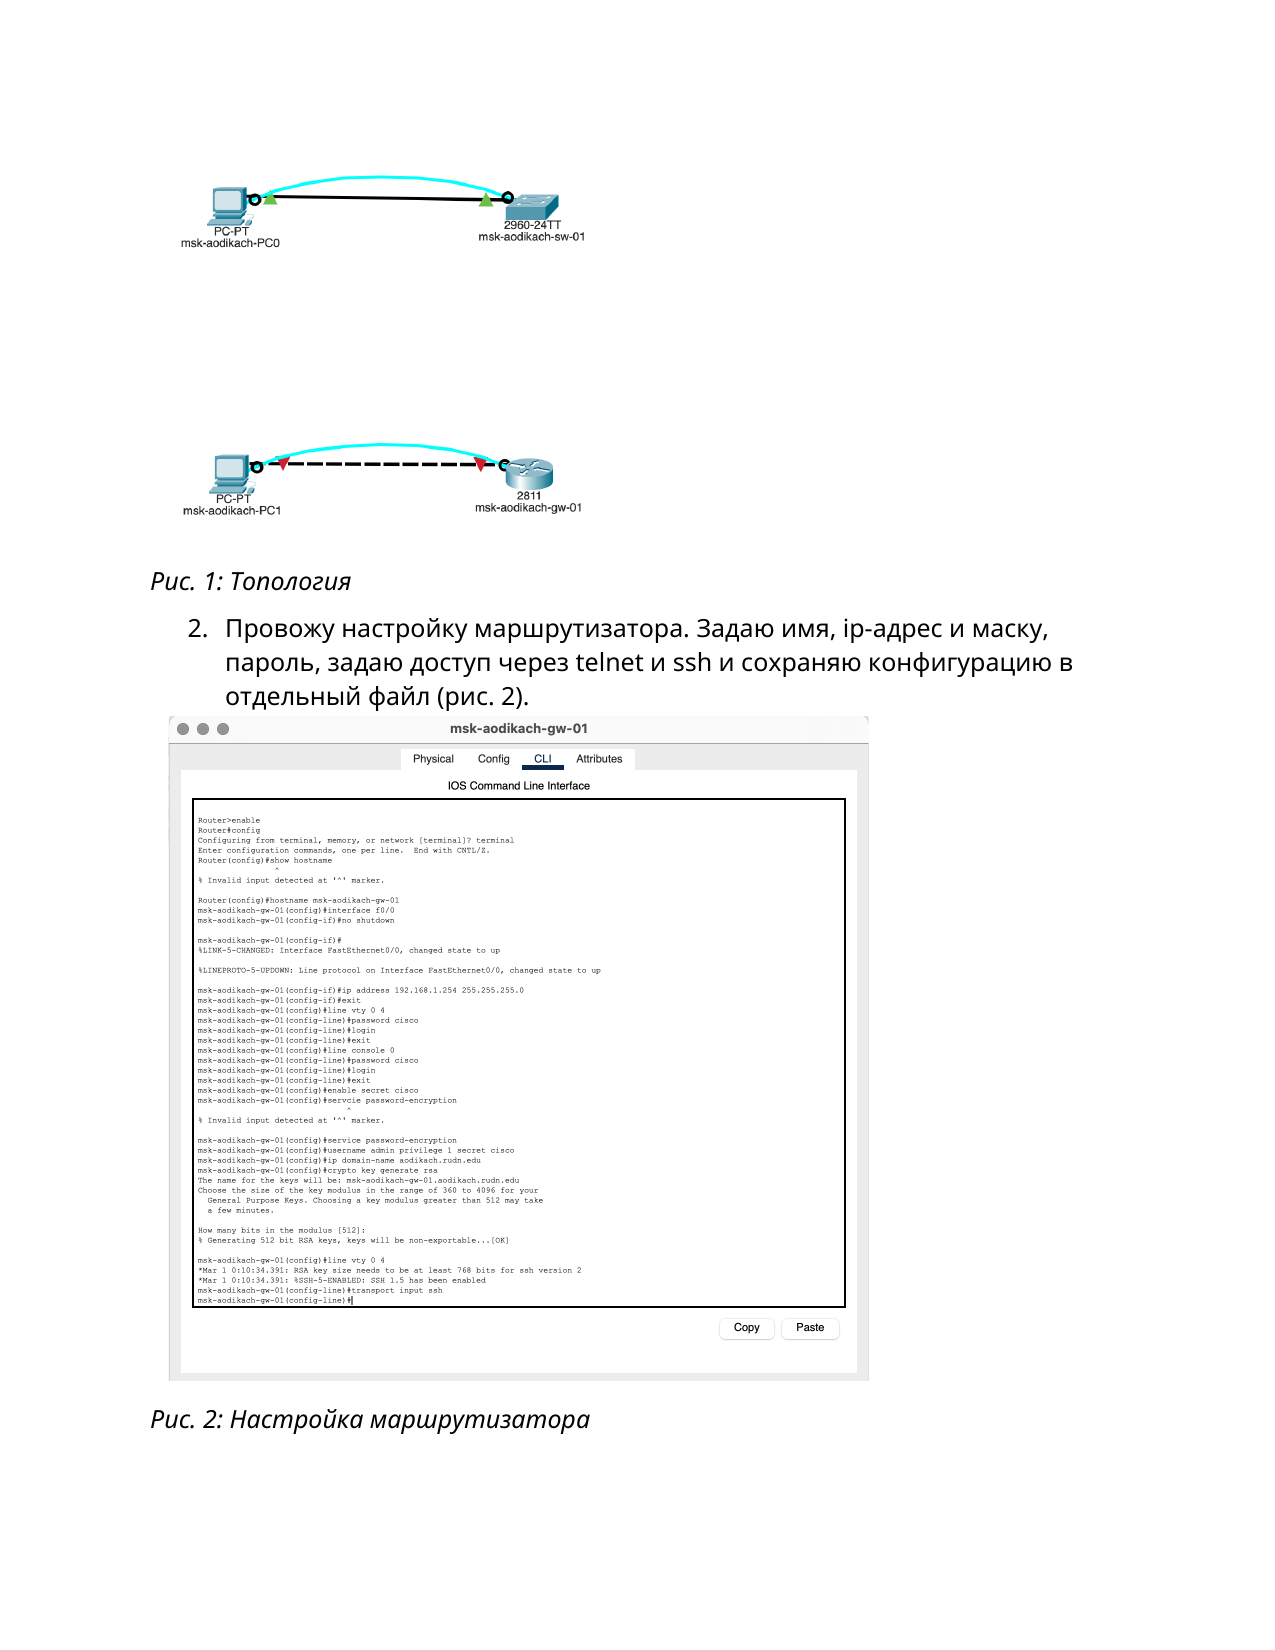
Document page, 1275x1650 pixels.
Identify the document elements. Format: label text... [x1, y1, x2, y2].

picture [168, 150, 607, 543]
text Рис. 1: Топология [150, 564, 1125, 598]
list Провожу настройку маршрутизатора. Задаю имя, ip-адрес и маску, пароль, задаю доступ через telnet и ssh и сохраняю конфигурацию в отдельный файл (рис. 2). [187, 610, 1125, 713]
picture [168, 716, 869, 1381]
text Рис. 2: Настройка маршрутизатора [150, 1401, 1125, 1435]
